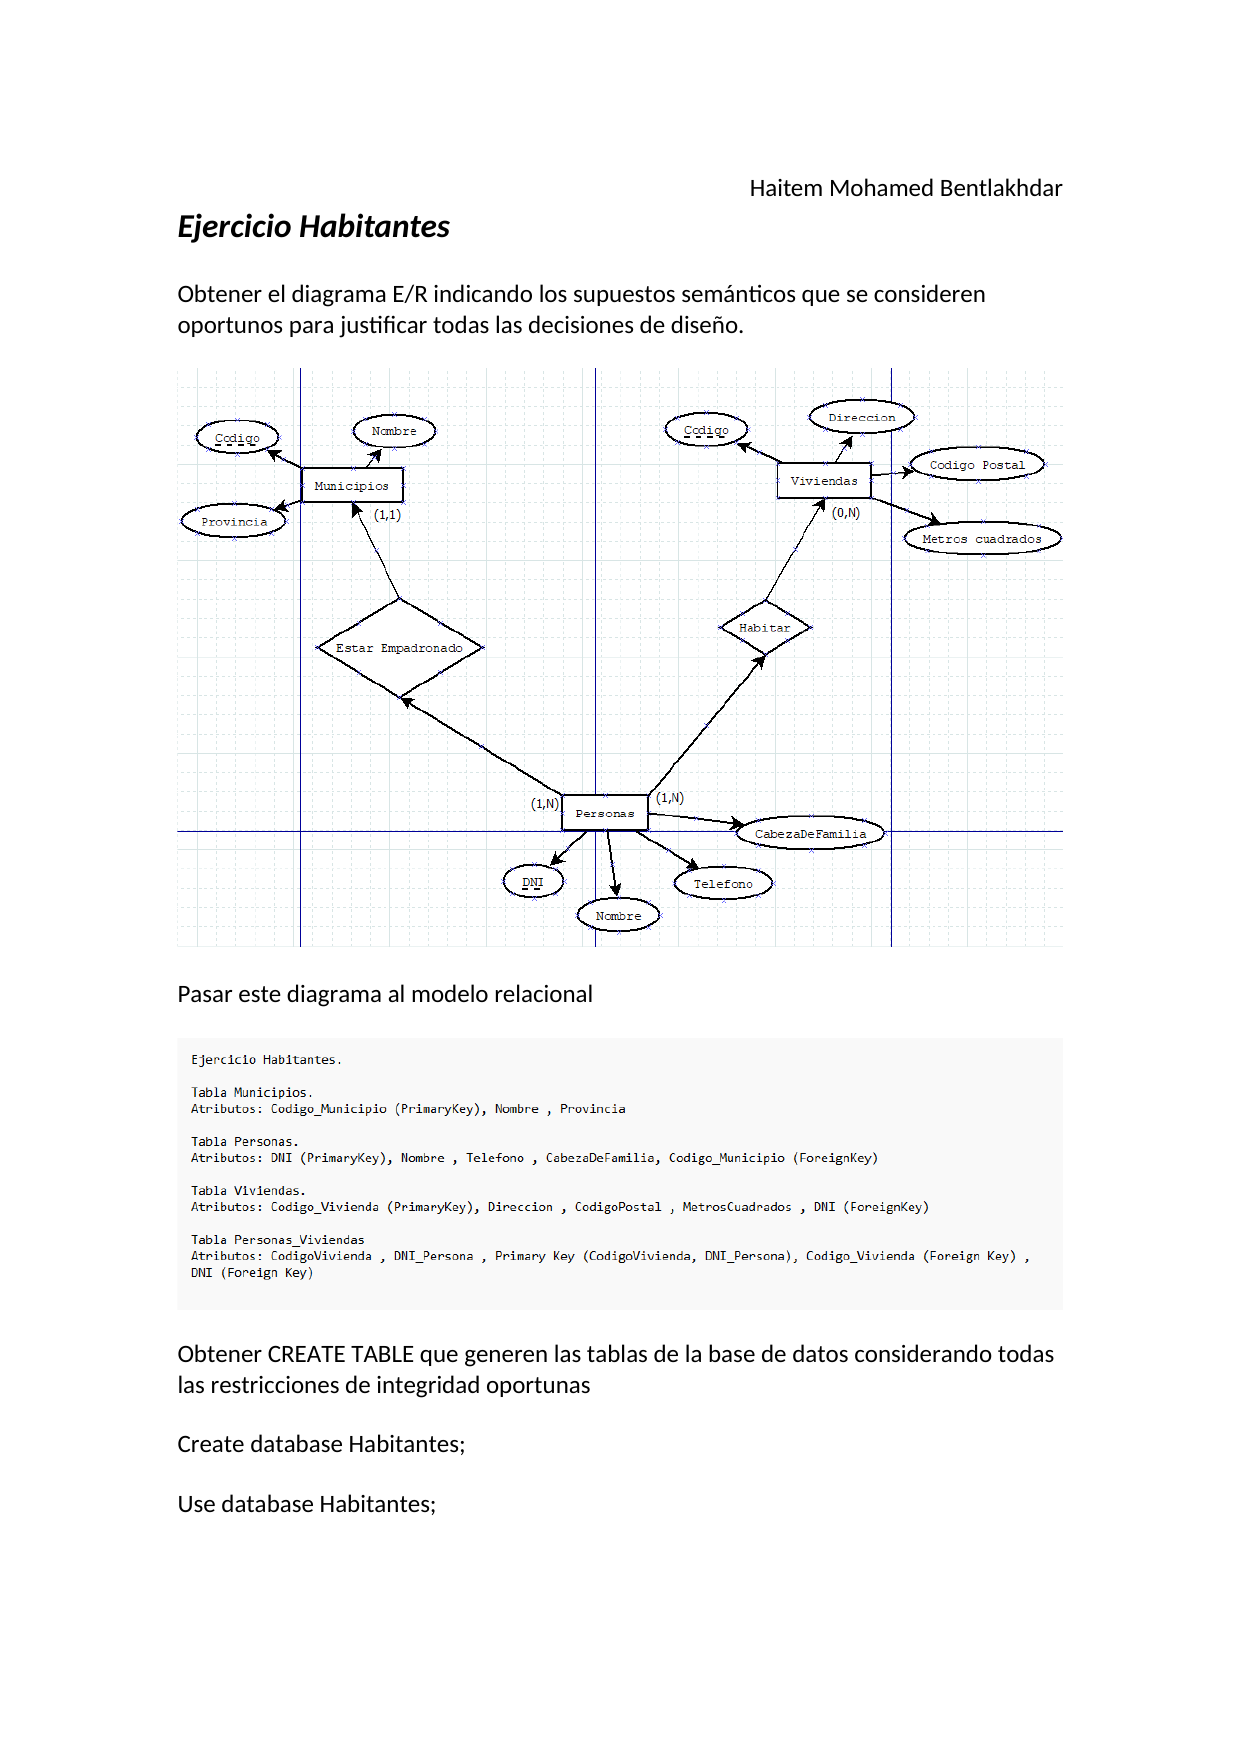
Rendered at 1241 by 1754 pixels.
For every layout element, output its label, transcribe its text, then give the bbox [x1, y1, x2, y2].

text Pasar este diagrama al modelo relacional [177, 978, 1063, 1009]
text Obtener CREATE TABLE que generen las tablas de la base de datos considerando todas las restricciones de integridad oportunas [177, 1338, 1063, 1399]
text Create database Habitantes; [177, 1428, 1063, 1459]
subtitle Haitem Mohamed Bentlakhdar [177, 173, 1063, 203]
picture [177, 368, 1063, 947]
picture [177, 1038, 1063, 1310]
text Use database Habitantes; [177, 1488, 1063, 1519]
text Ejercicio Habitantes [177, 206, 1063, 246]
text Obtener el diagrama E/R indicando los supuestos semánticos que se consideren oportunos para justificar todas las decisiones de diseño. [177, 279, 1063, 340]
